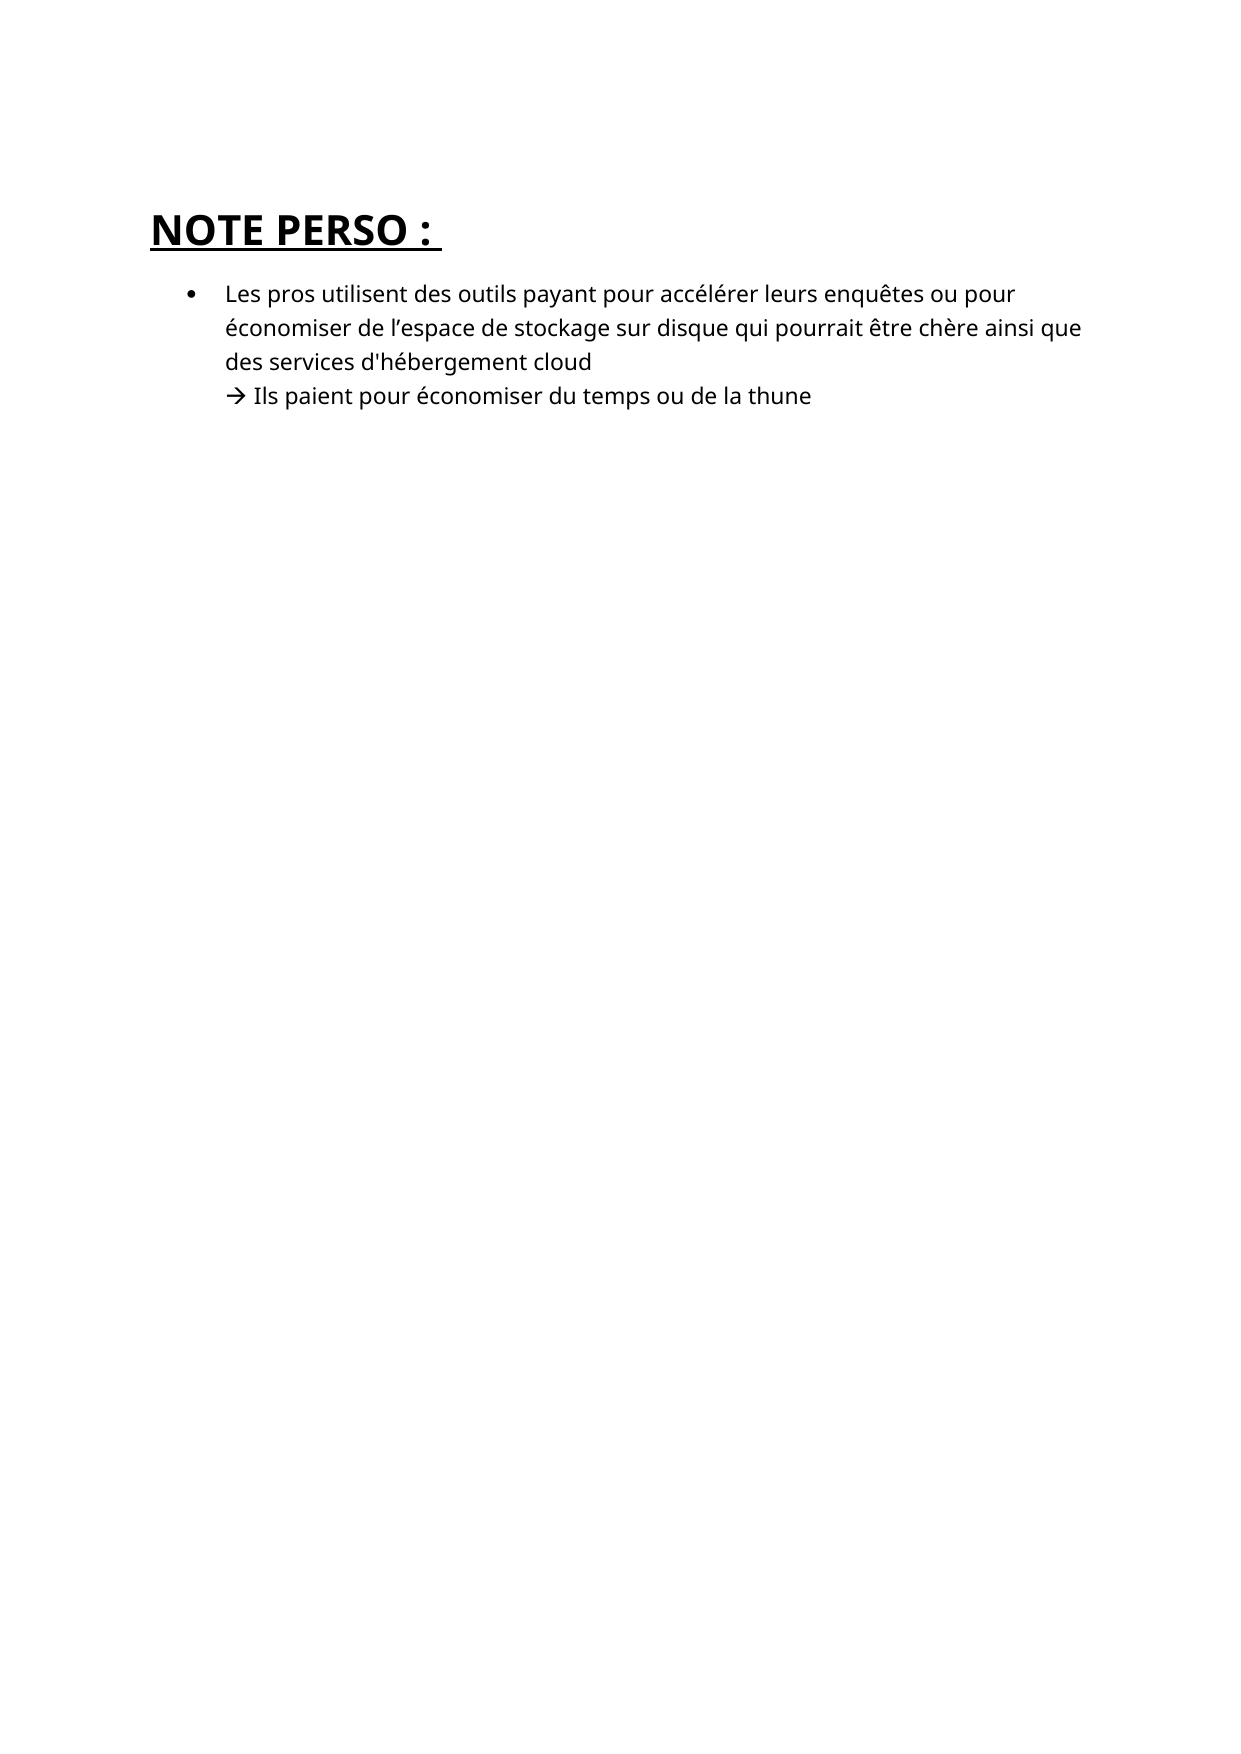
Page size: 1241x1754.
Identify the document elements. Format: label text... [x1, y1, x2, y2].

list Les pros utilisent des outils payant pour accélérer leurs enquêtes ou pour économiser de l’espace de stockage sur disque qui pourrait être chère ainsi que des services d'hébergement cloud Ils paient pour économiser du temps ou de la thune [187, 278, 1090, 411]
text NOTE PERSO : [150, 200, 1090, 257]
